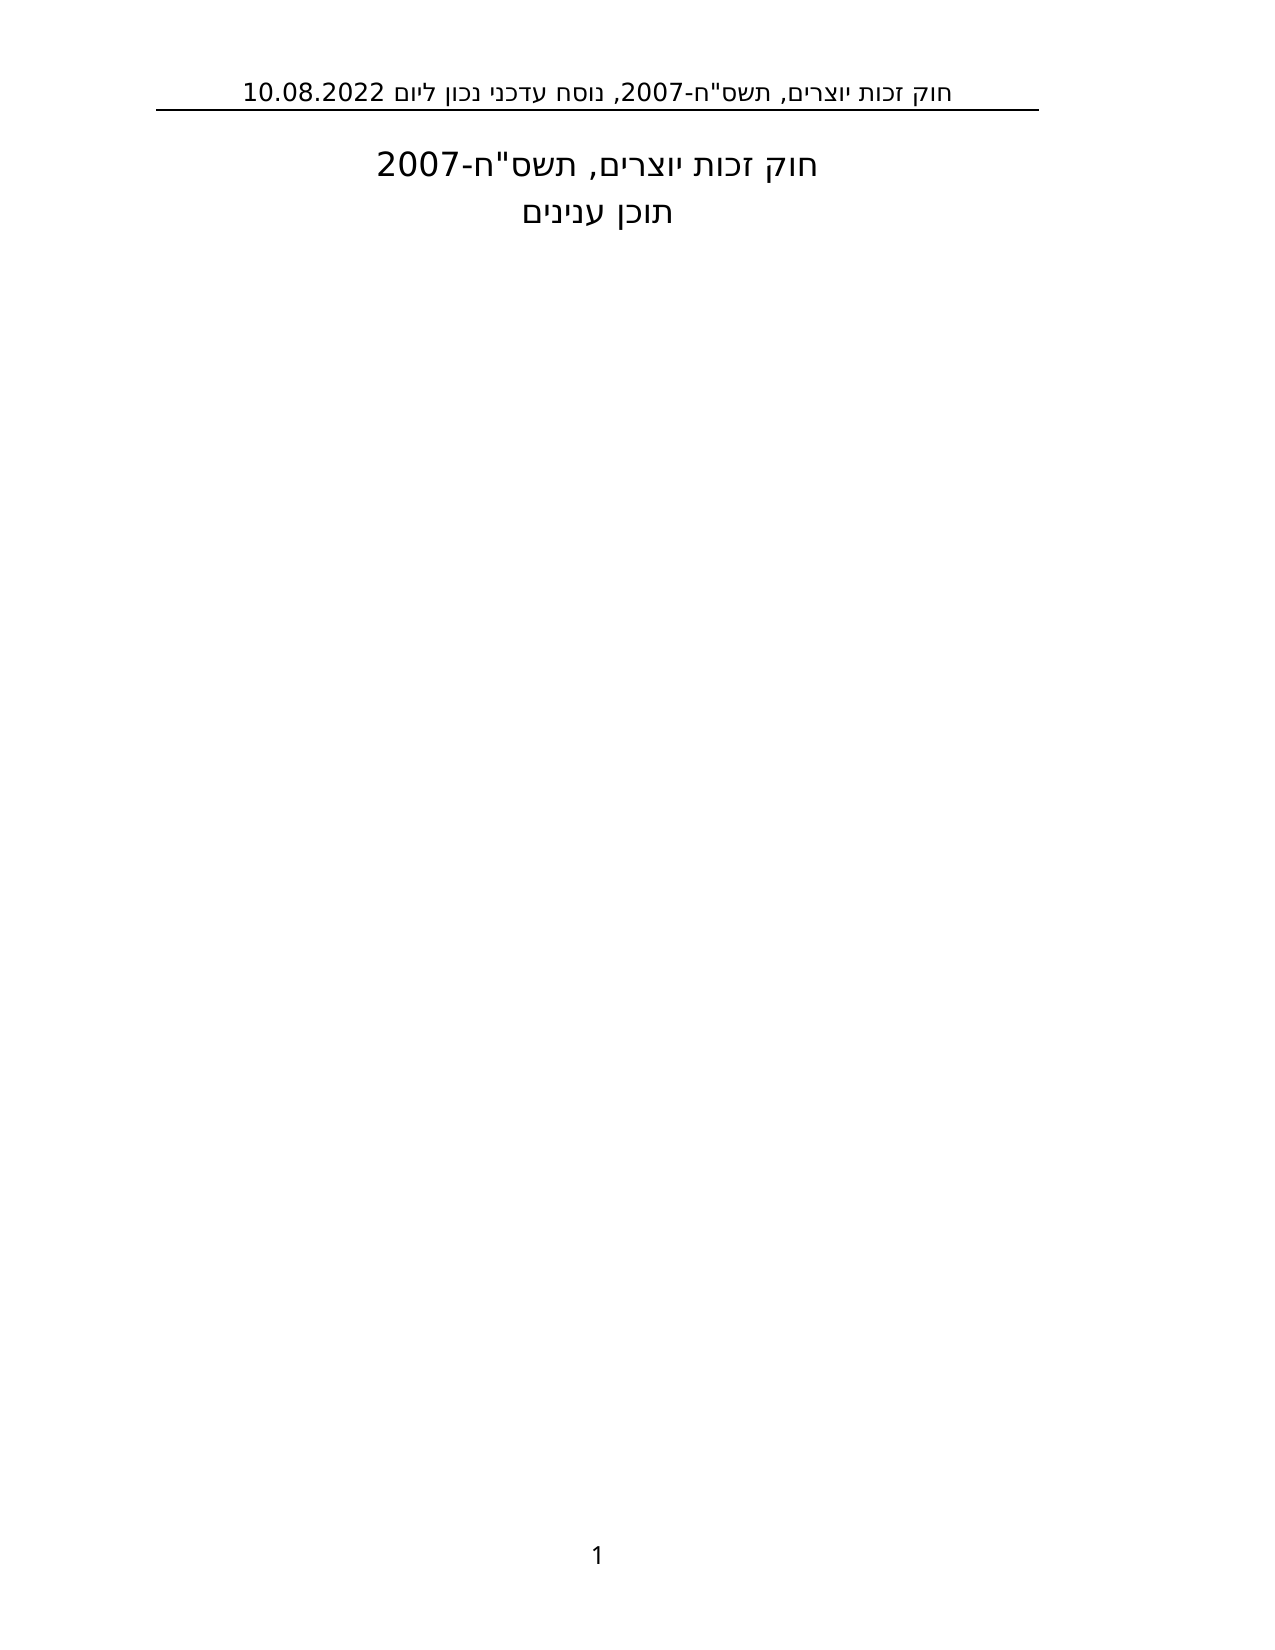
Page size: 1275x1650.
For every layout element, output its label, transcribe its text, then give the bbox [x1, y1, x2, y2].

text תוכן ענינים [156, 199, 1039, 238]
text חוק זכות יוצרים, תשס"ח-2007 [156, 151, 1039, 190]
